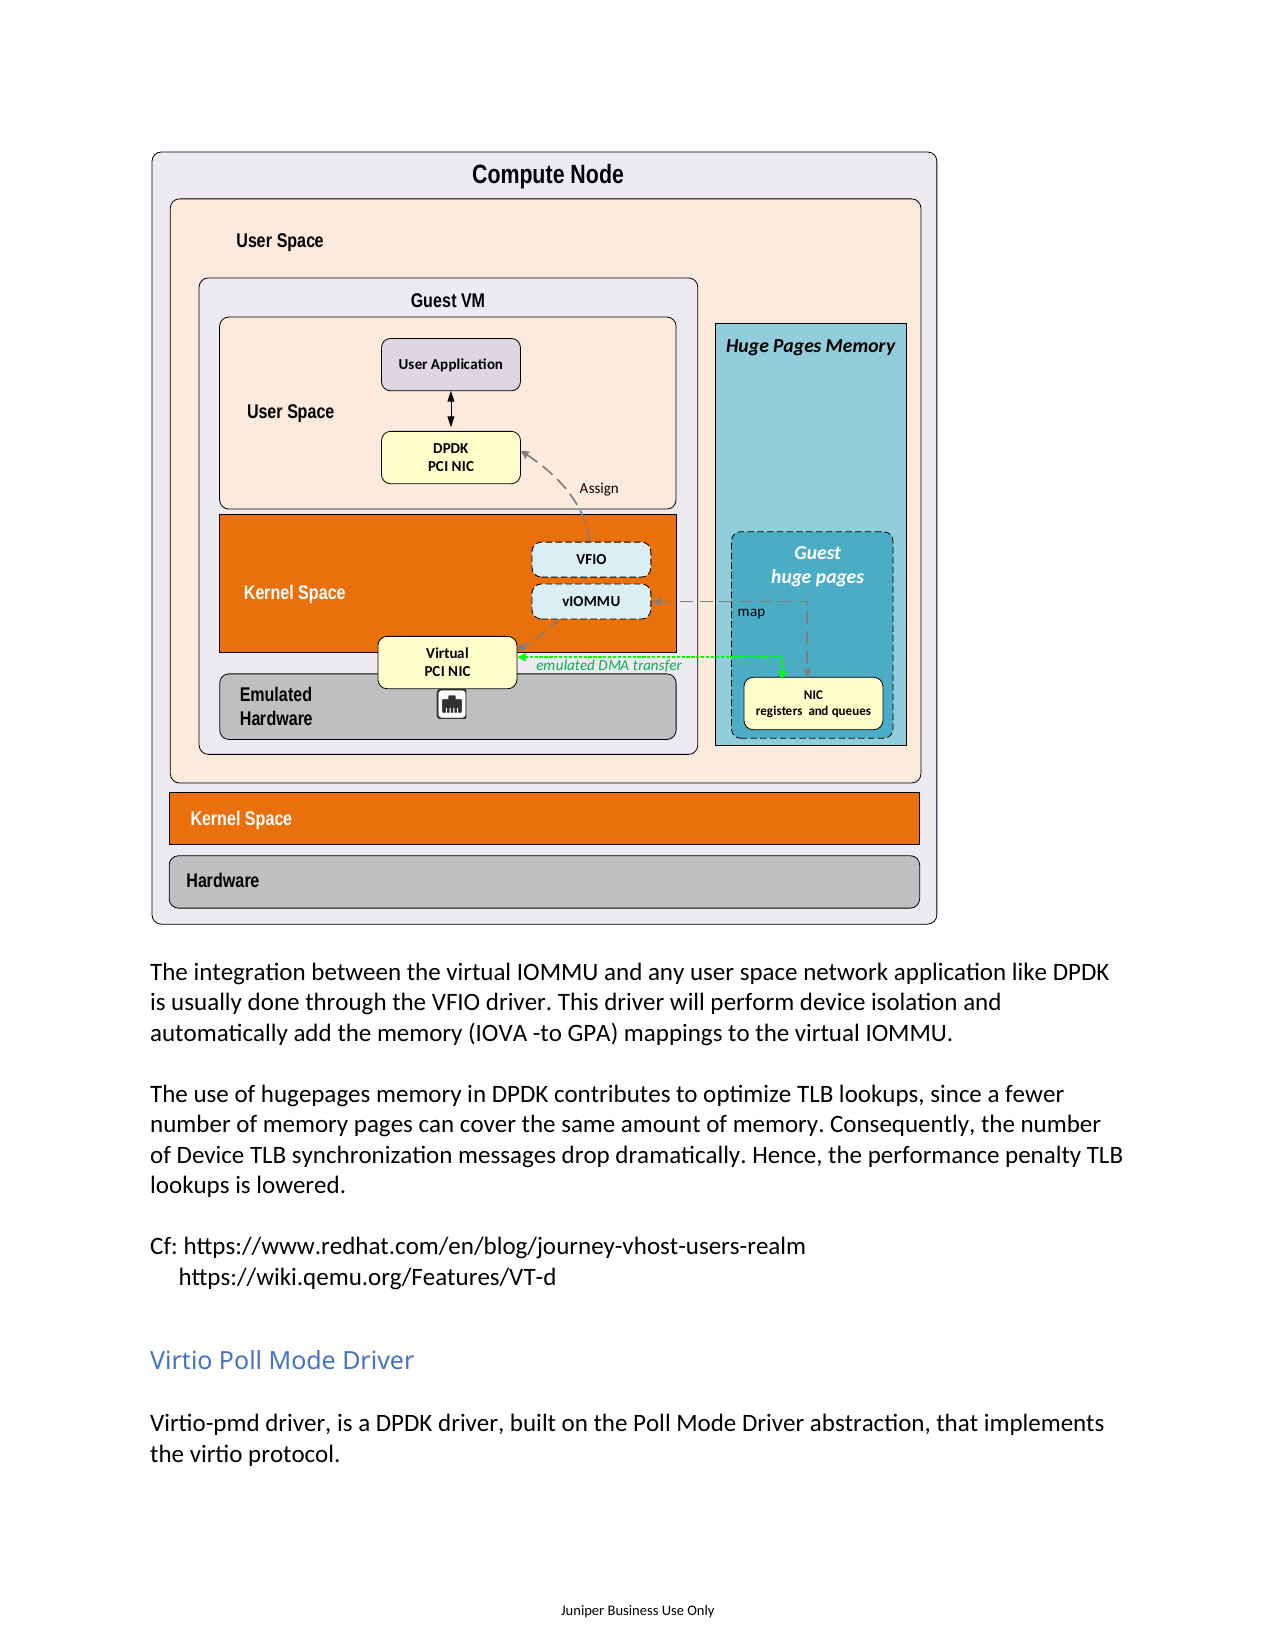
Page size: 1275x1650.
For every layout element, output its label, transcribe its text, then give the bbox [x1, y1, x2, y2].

text The integration between the virtual IOMMU and any user space network application like DPDK is usually done through the VFIO driver. This driver will perform device isolation and automatically add the memory (IOVA -to GPA) mappings to the virtual IOMMU. [150, 956, 1125, 1047]
text Virtio-pmd driver, is a DPDK driver, built on the Poll Mode Driver abstraction, that implements the virtio protocol. [150, 1407, 1125, 1468]
text Cf: https://www.redhat.com/en/blog/journey-vhost-users-realm [150, 1230, 1125, 1261]
text The use of hugepages memory in DPDK contributes to optimize TLB lookups, since a fewer number of memory pages can cover the same amount of memory. Consequently, the number of Device TLB synchronization messages drop dramatically. Hence, the performance penalty TLB lookups is lowered. [150, 1078, 1125, 1200]
subtitle Virtio Poll Mode Driver [150, 1343, 1125, 1377]
text https://wiki.qemu.org/Features/VT-d [150, 1261, 1125, 1291]
